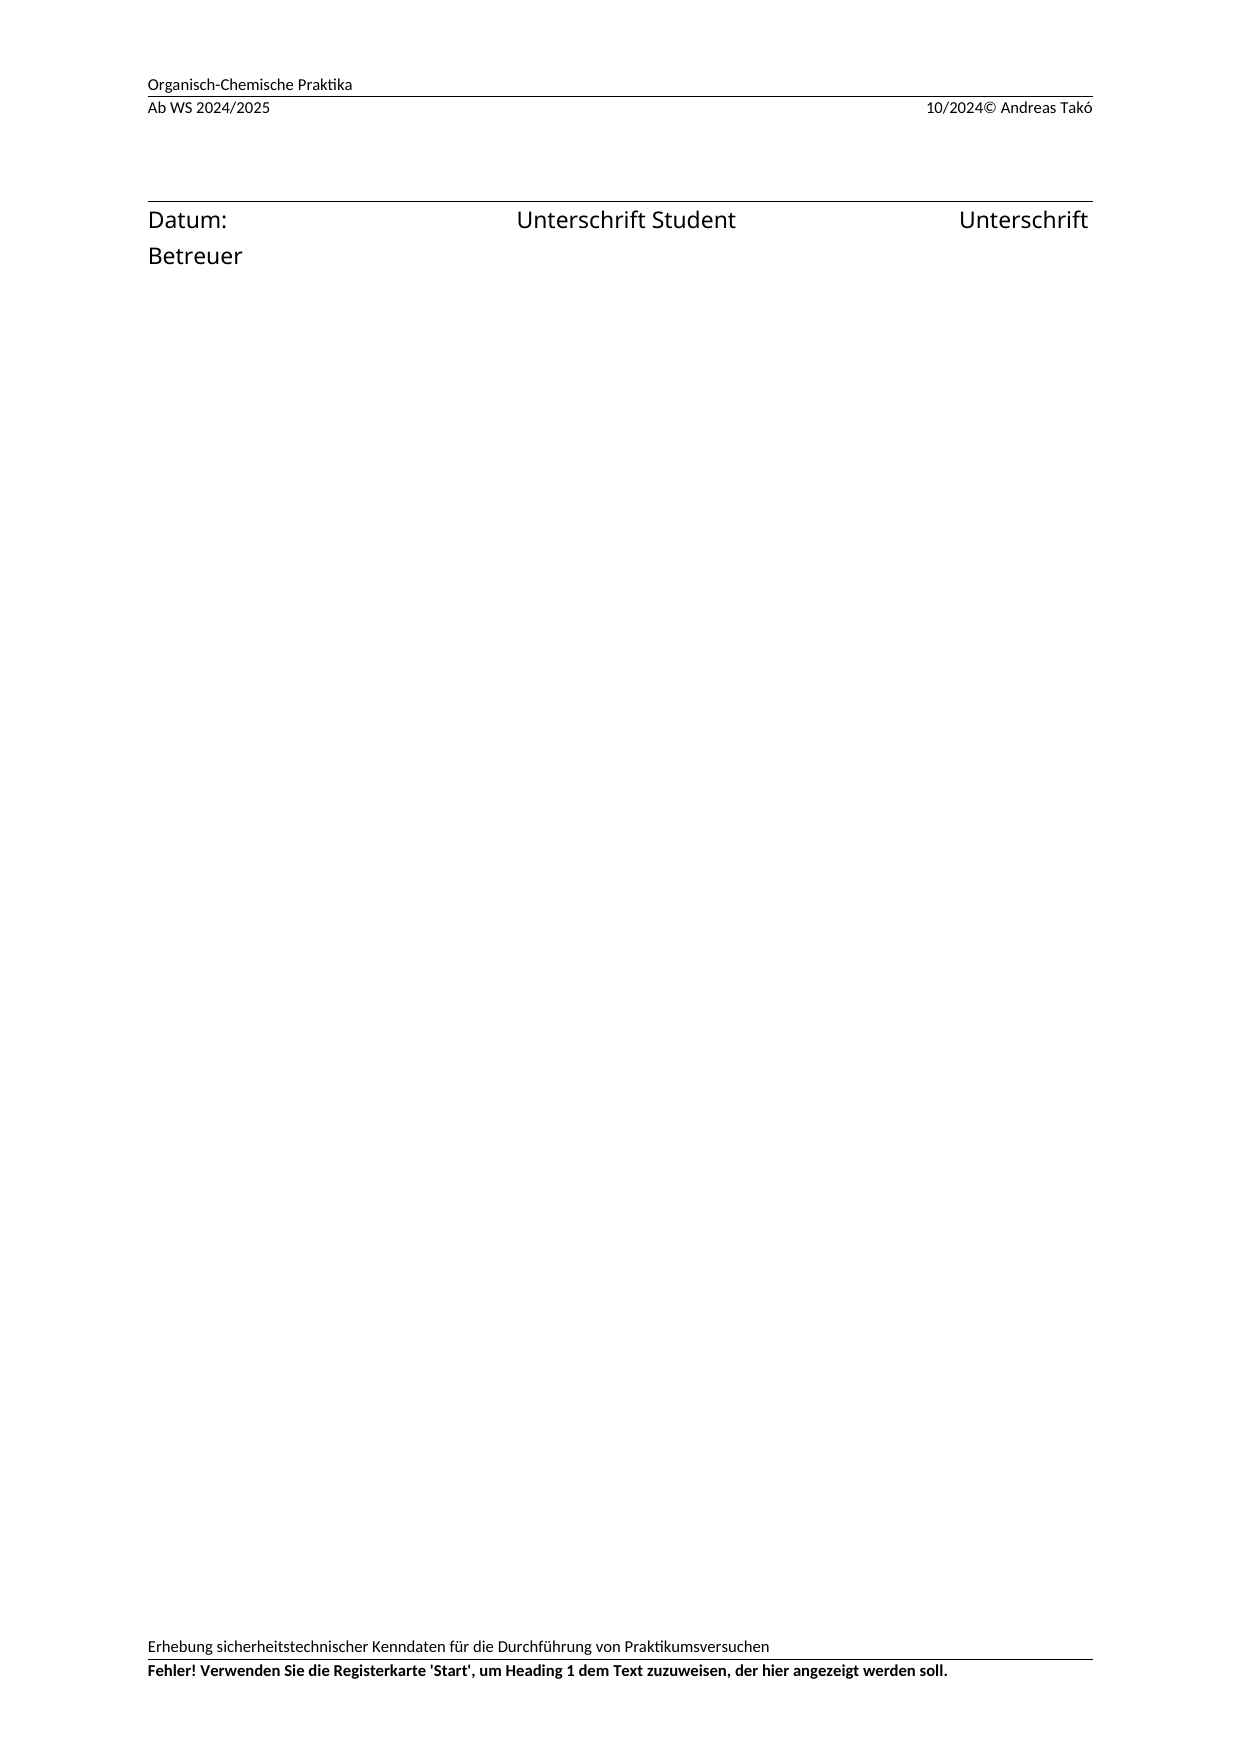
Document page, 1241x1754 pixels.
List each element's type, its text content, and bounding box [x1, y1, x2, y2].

text Datum: Unterschrift Student Unterschrift Betreuer [148, 202, 1093, 271]
